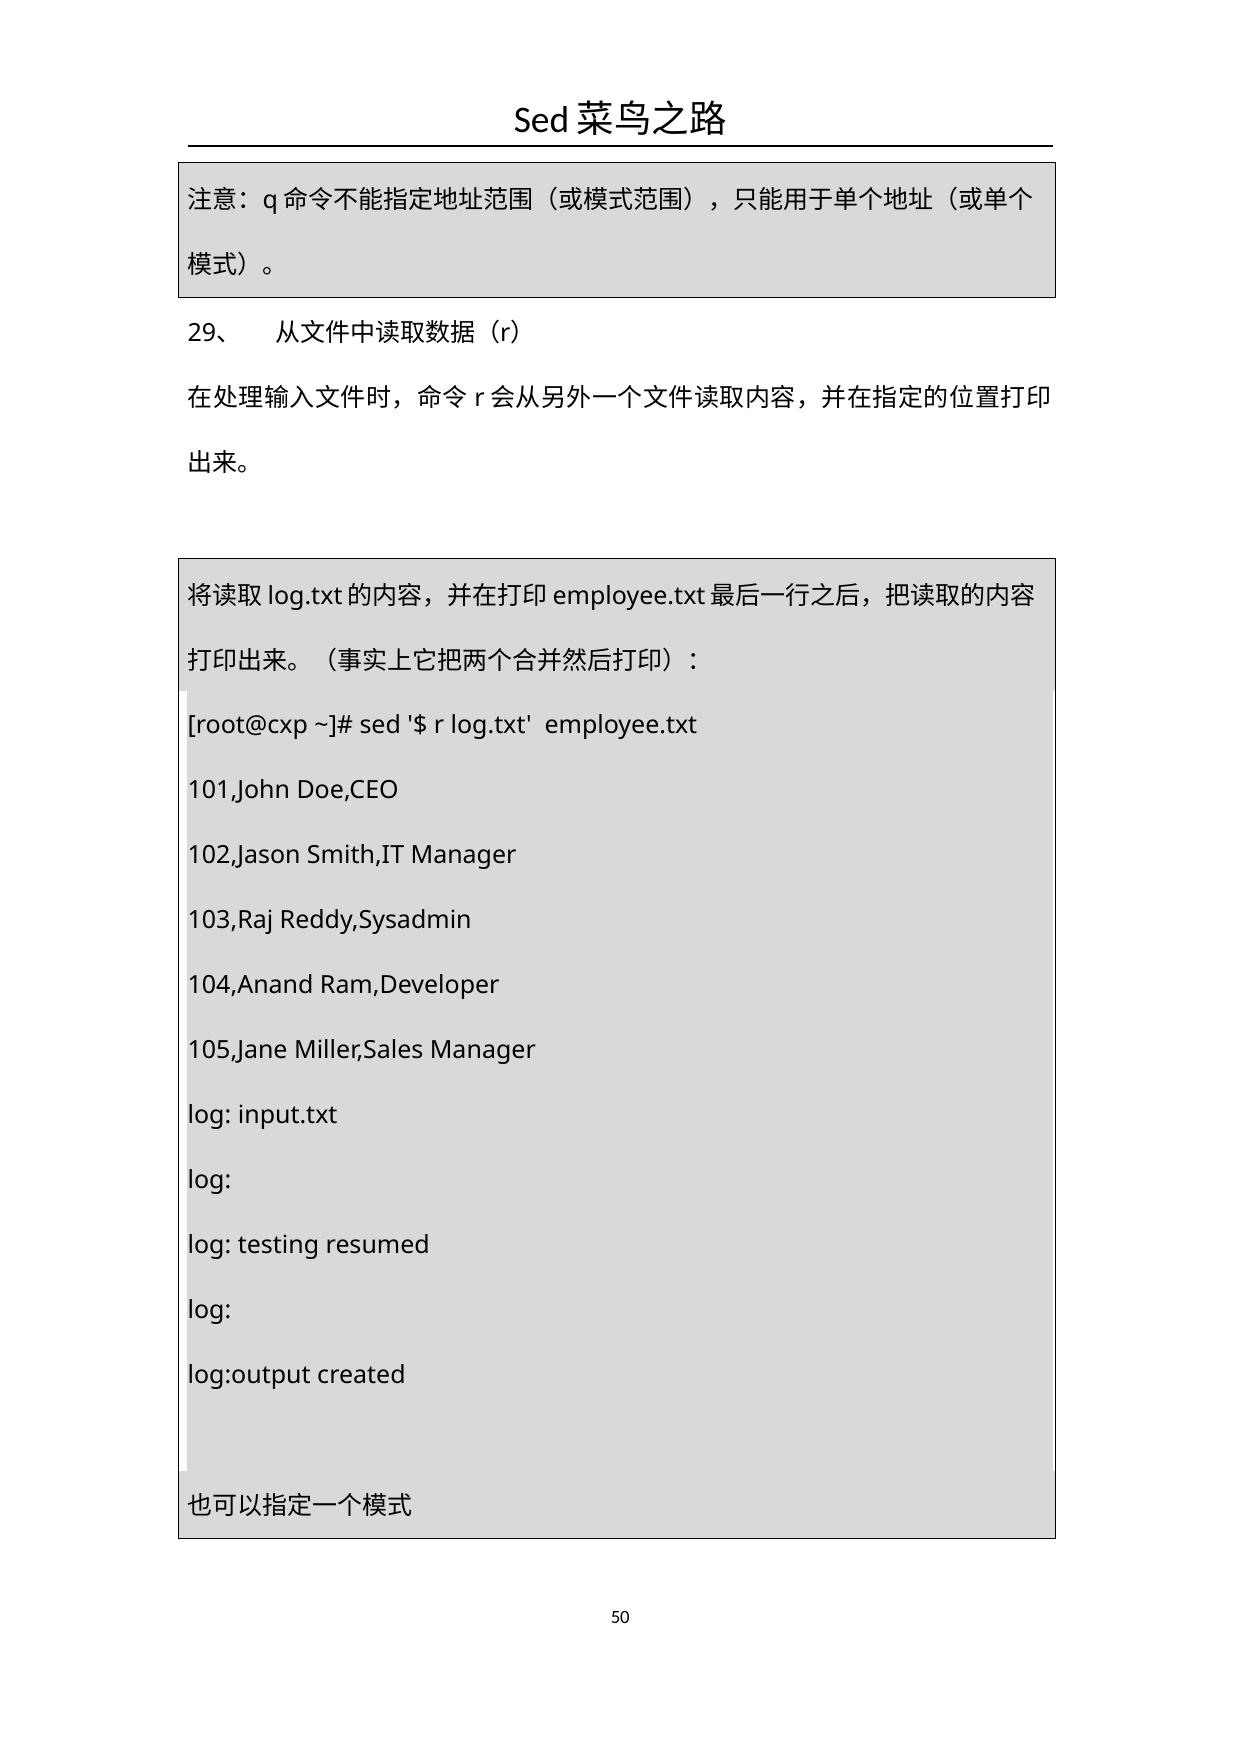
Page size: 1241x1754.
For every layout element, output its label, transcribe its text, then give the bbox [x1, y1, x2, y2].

text 在处理输入文件时，命令r会从另外一个文件读取内容，并在指定的位置打印出来。 [187, 363, 1053, 493]
text 105,Jane Miller,Sales Manager [187, 1016, 1053, 1081]
text log:output created [187, 1341, 1053, 1406]
text log: [187, 1146, 1053, 1211]
text log: [187, 1276, 1053, 1341]
text 将读取log.txt的内容，并在打印employee.txt最后一行之后，把读取的内容打印出来。（事实上它把两个合并然后打印）： [179, 559, 1055, 691]
text log: testing resumed [187, 1211, 1053, 1276]
text [root@cxp ~]# sed '$ r log.txt' employee.txt [187, 691, 1053, 756]
text log: input.txt [187, 1081, 1053, 1146]
text 也可以指定一个模式 [179, 1468, 1055, 1538]
text 注意：q命令不能指定地址范围（或模式范围），只能用于单个地址（或单个模式）。 [179, 163, 1055, 297]
text 103,Raj Reddy,Sysadmin [187, 886, 1053, 951]
list 从文件中读取数据（r） [187, 298, 1053, 363]
text 102,Jason Smith,IT Manager [187, 821, 1053, 886]
text 101,John Doe,CEO [187, 756, 1053, 821]
text 104,Anand Ram,Developer [187, 951, 1053, 1016]
